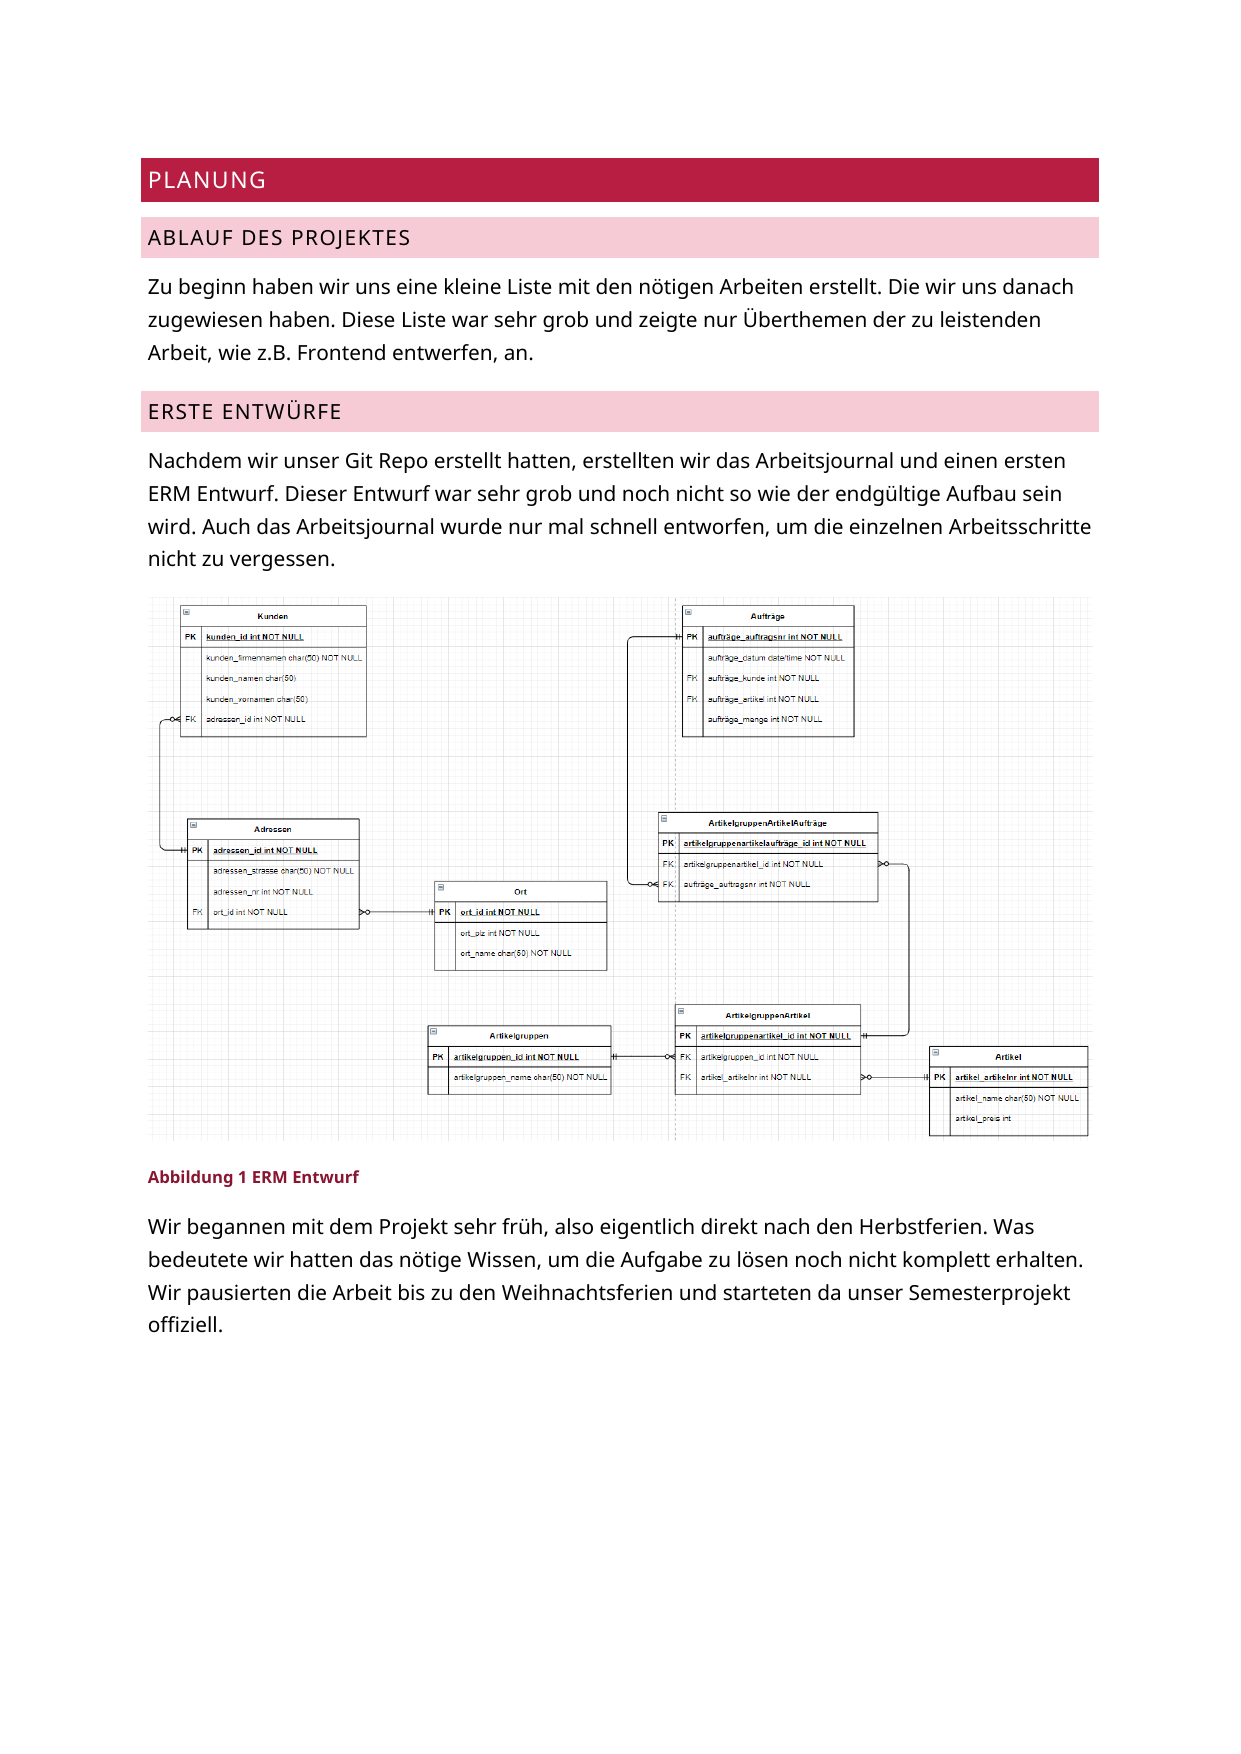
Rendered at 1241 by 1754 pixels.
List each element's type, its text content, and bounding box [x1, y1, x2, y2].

text Zu beginn haben wir uns eine kleine Liste mit den nötigen Arbeiten erstellt. Die wir uns danach zugewiesen haben. Diese Liste war sehr grob und zeigte nur Überthemen der zu leistenden Arbeit, wie z.B. Frontend entwerfen, an. [148, 272, 1093, 366]
subtitle Erste Entwürfe [148, 397, 1093, 426]
picture [147, 597, 1093, 1141]
subtitle Ablauf des Projektes [148, 223, 1093, 252]
text Nachdem wir unser Git Repo erstellt hatten, erstellten wir das Arbeitsjournal und einen ersten ERM Entwurf. Dieser Entwurf war sehr grob und noch nicht so wie der endgültige Aufbau sein wird. Auch das Arbeitsjournal wurde nur mal schnell entworfen, um die einzelnen Arbeitsschritte nicht zu vergessen. [148, 447, 1093, 573]
subtitle Planung [148, 164, 1093, 196]
text Wir begannen mit dem Projekt sehr früh, also eigentlich direkt nach den Herbstferien. Was bedeutete wir hatten das nötige Wissen, um die Aufgabe zu lösen noch nicht komplett erhalten. Wir pausierten die Arbeit bis zu den Weihnachtsferien und starteten da unser Semesterprojekt offiziell. [148, 1212, 1093, 1339]
